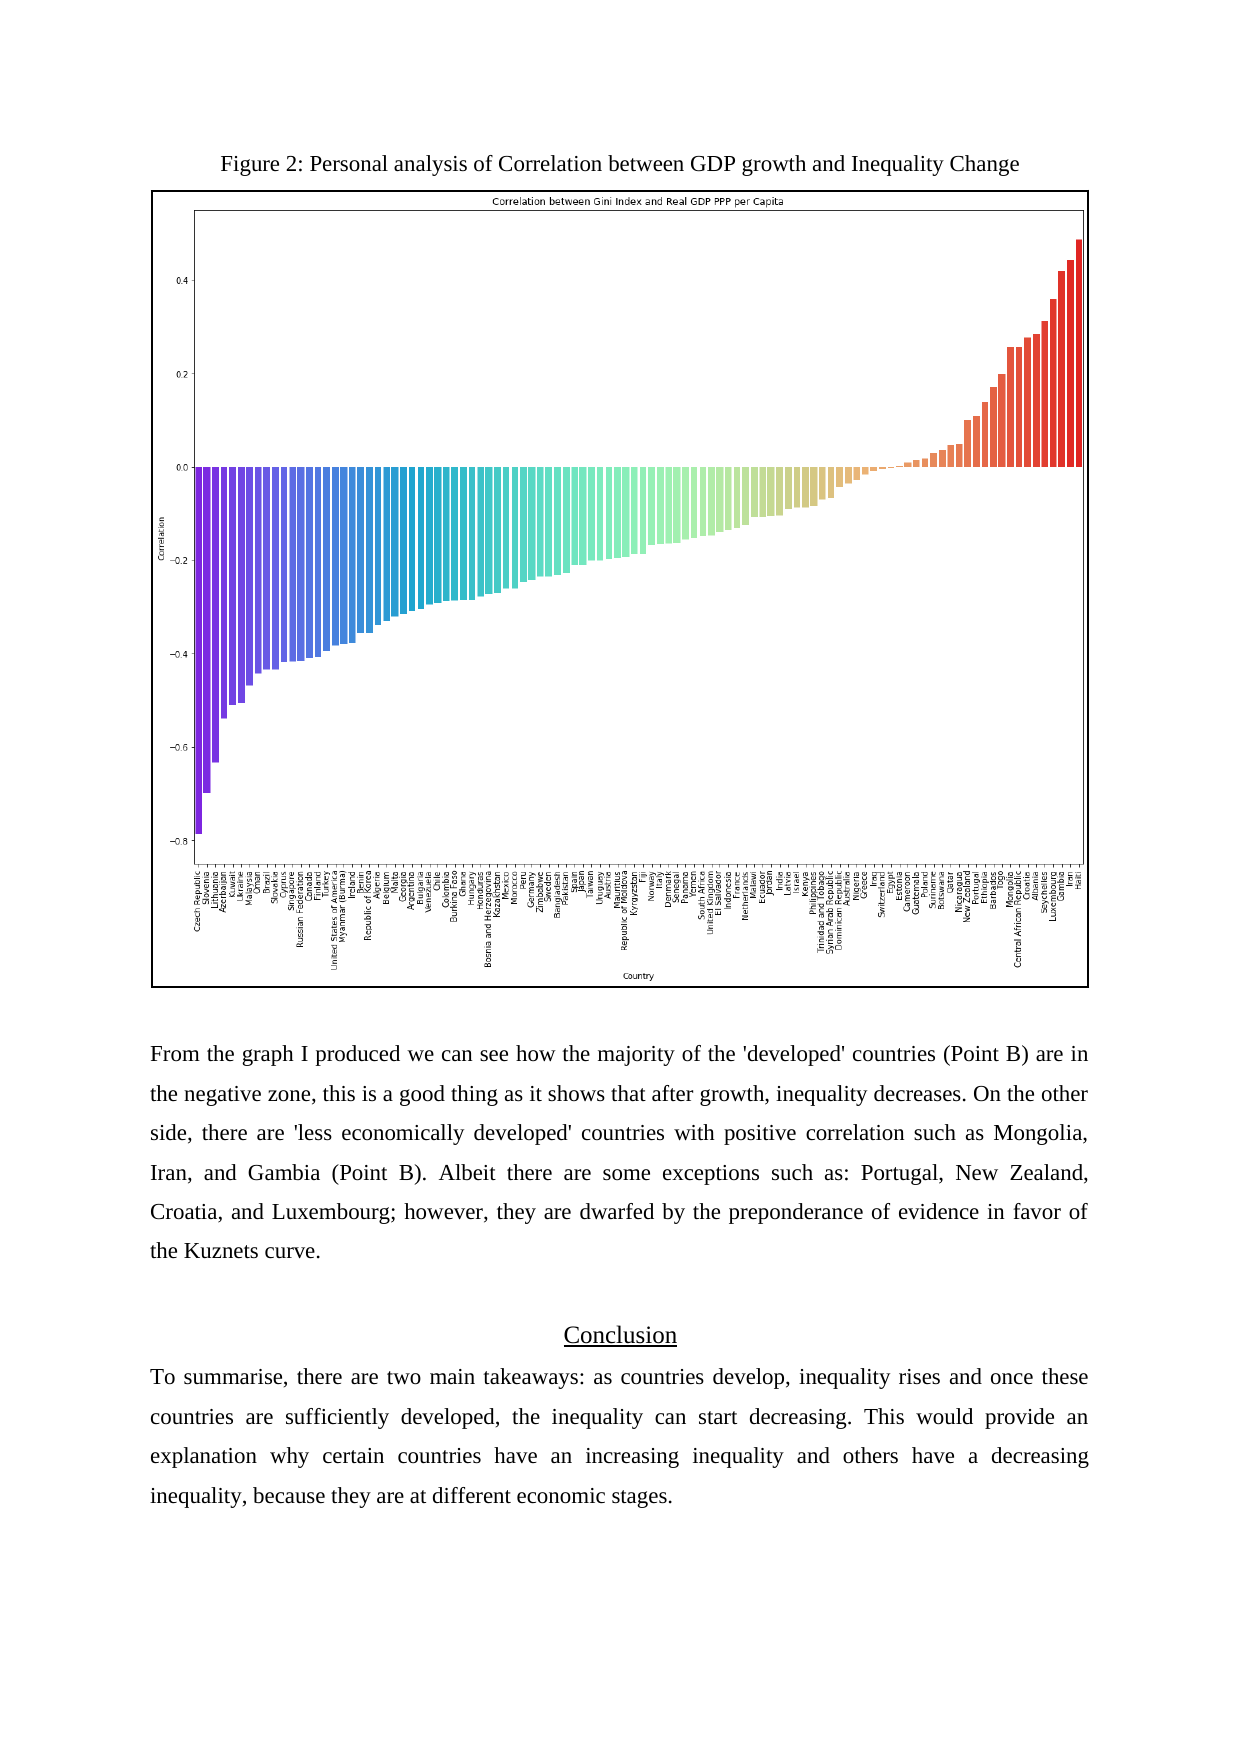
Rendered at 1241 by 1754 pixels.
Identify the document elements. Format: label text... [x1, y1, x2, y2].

text To summarise, there are two main takeaways: as countries develop, inequality rises and once these countries are sufficiently developed, the inequality can start decreasing. This would provide an explanation why certain countries have an increasing inequality and others have a decreasing inequality, because they are at different economic stages. [150, 1363, 1090, 1508]
text From the graph I produced we can see how the majority of the 'developed' countries (Point B) are in the negative zone, this is a good thing as it shows that after growth, inequality decreases. On the other side, there are 'less economically developed' countries with positive correlation such as Mongolia, Iran, and Gambia (Point B). Albeit there are some exceptions such as: Portugal, New Zealand, Croatia, and Luxembourg; however, they are dwarfed by the preponderance of evidence in favor of the Kuznets curve. [150, 1040, 1090, 1264]
picture [153, 192, 1087, 986]
text Figure 2: Personal analysis of Correlation between GDP growth and Inequality Change [150, 150, 1090, 176]
text Conclusion [150, 1320, 1090, 1349]
